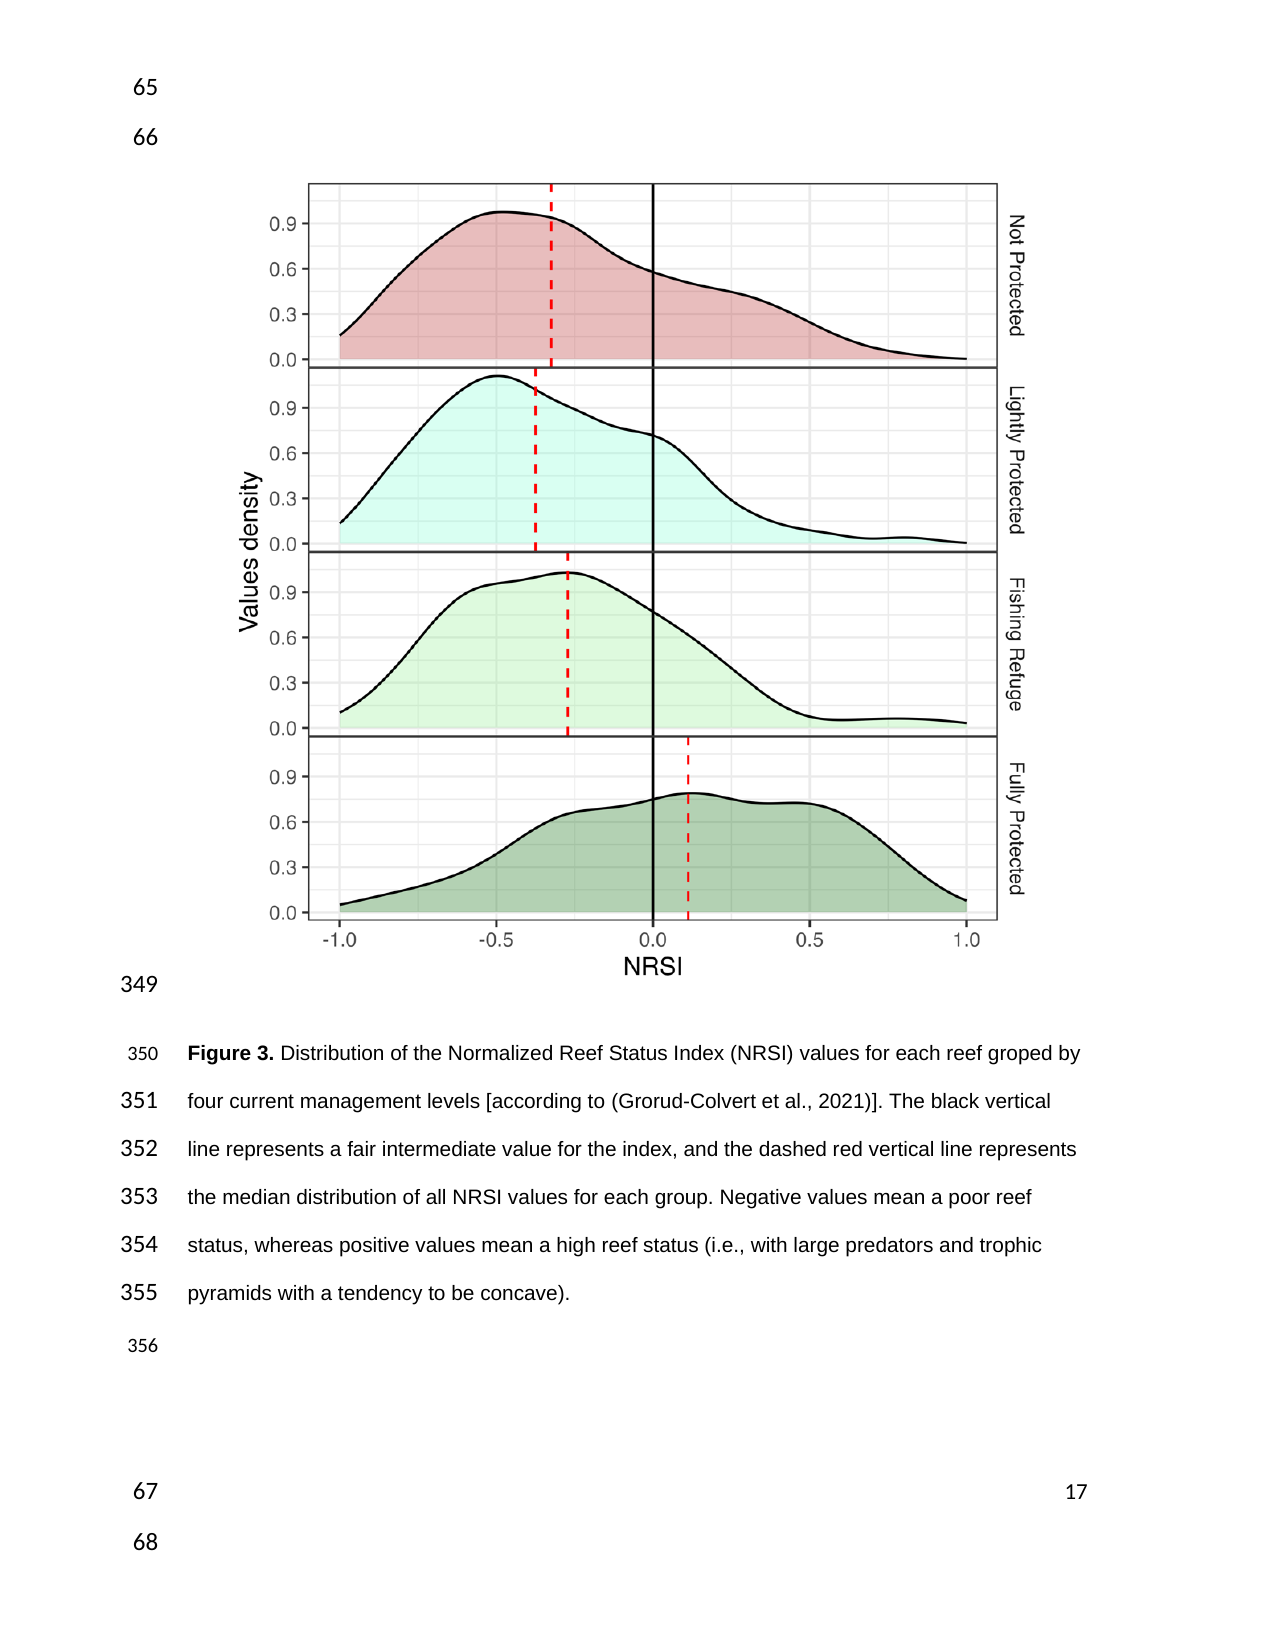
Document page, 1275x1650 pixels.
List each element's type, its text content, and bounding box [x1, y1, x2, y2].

text Figure 3. Distribution of the Normalized Reef Status Index (NRSI) values for each reef groped by four current management levels [according to ]. The black vertical line represents a fair intermediate value for the index, and the dashed red vertical line represents the median distribution of all NRSI values for each group. Negative values mean a poor reef status, whereas positive values mean a high reef status (i.e., with large predators and trophic pyramids with a tendency to be concave). [187, 1041, 1087, 1304]
picture [226, 170, 1049, 993]
